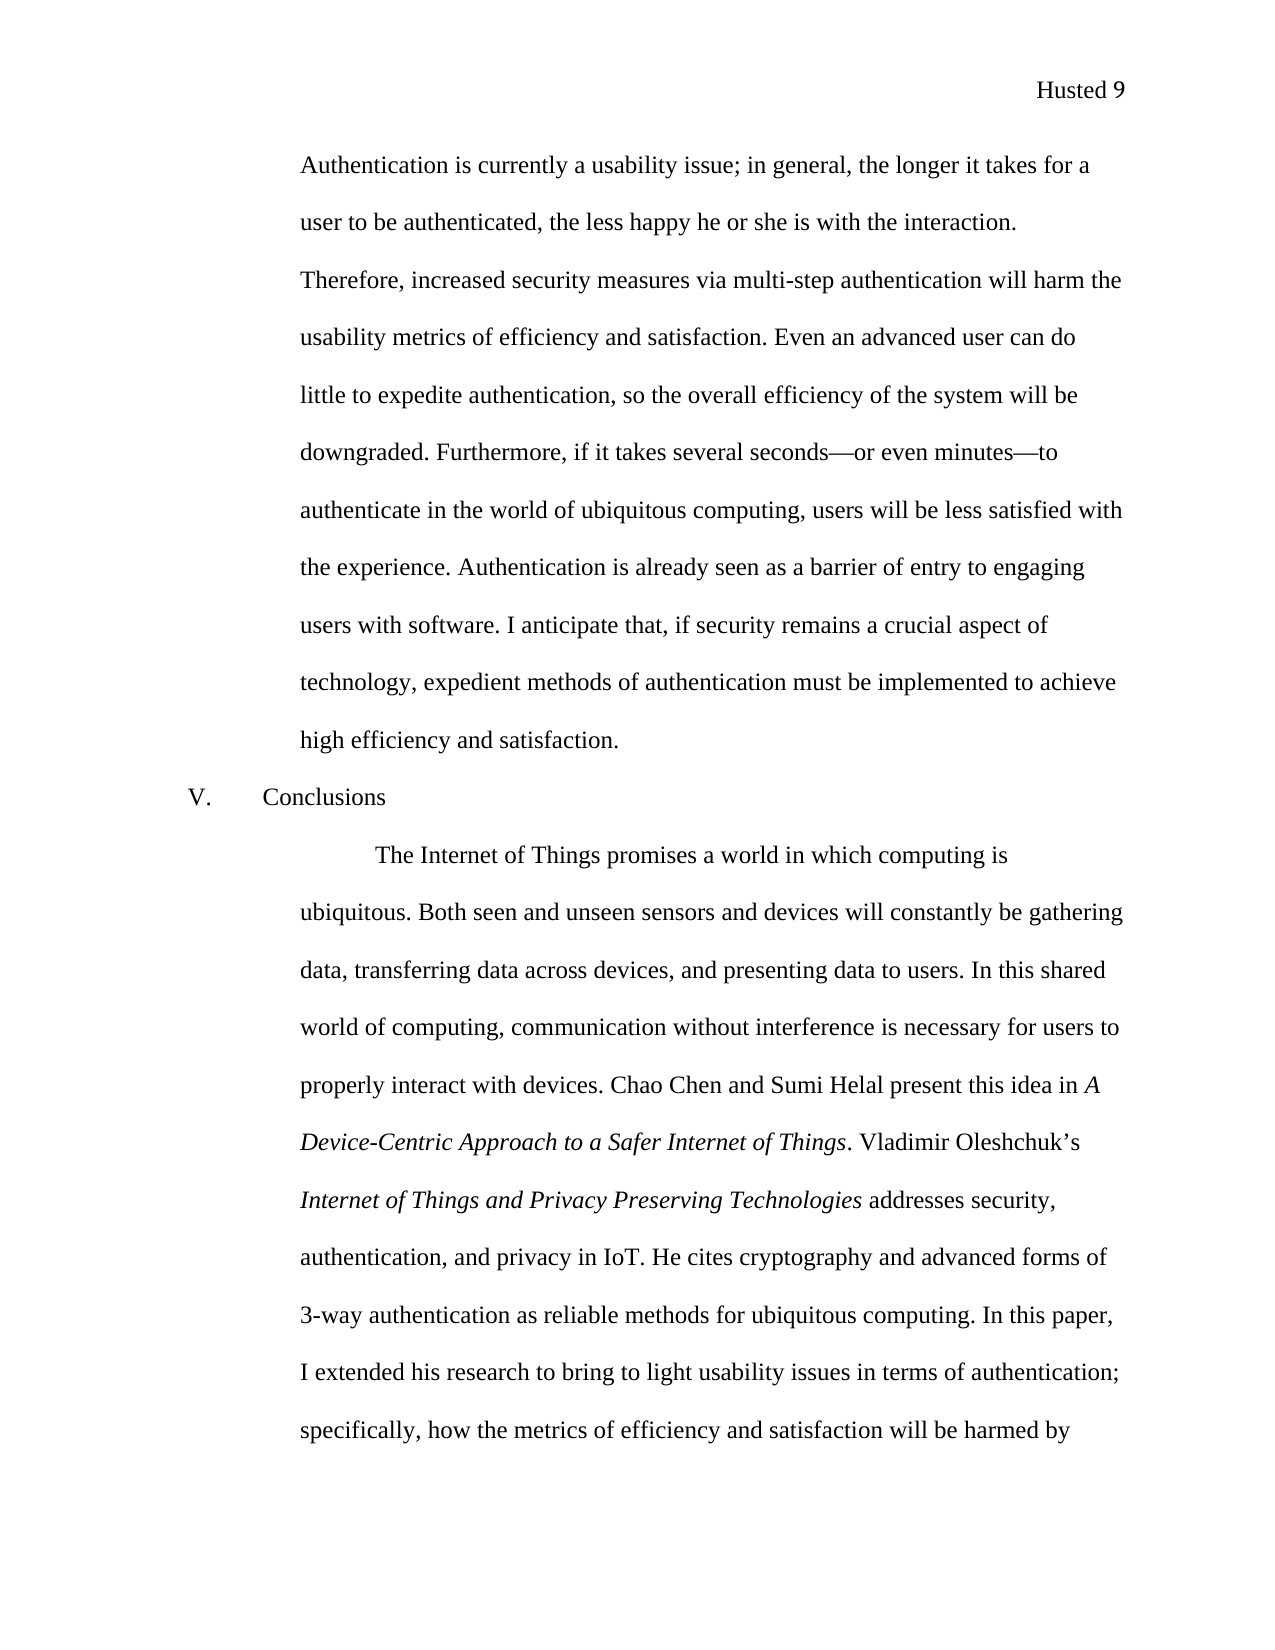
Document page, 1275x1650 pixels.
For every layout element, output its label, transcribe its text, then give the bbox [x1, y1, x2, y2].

list Conclusions [187, 782, 1125, 811]
